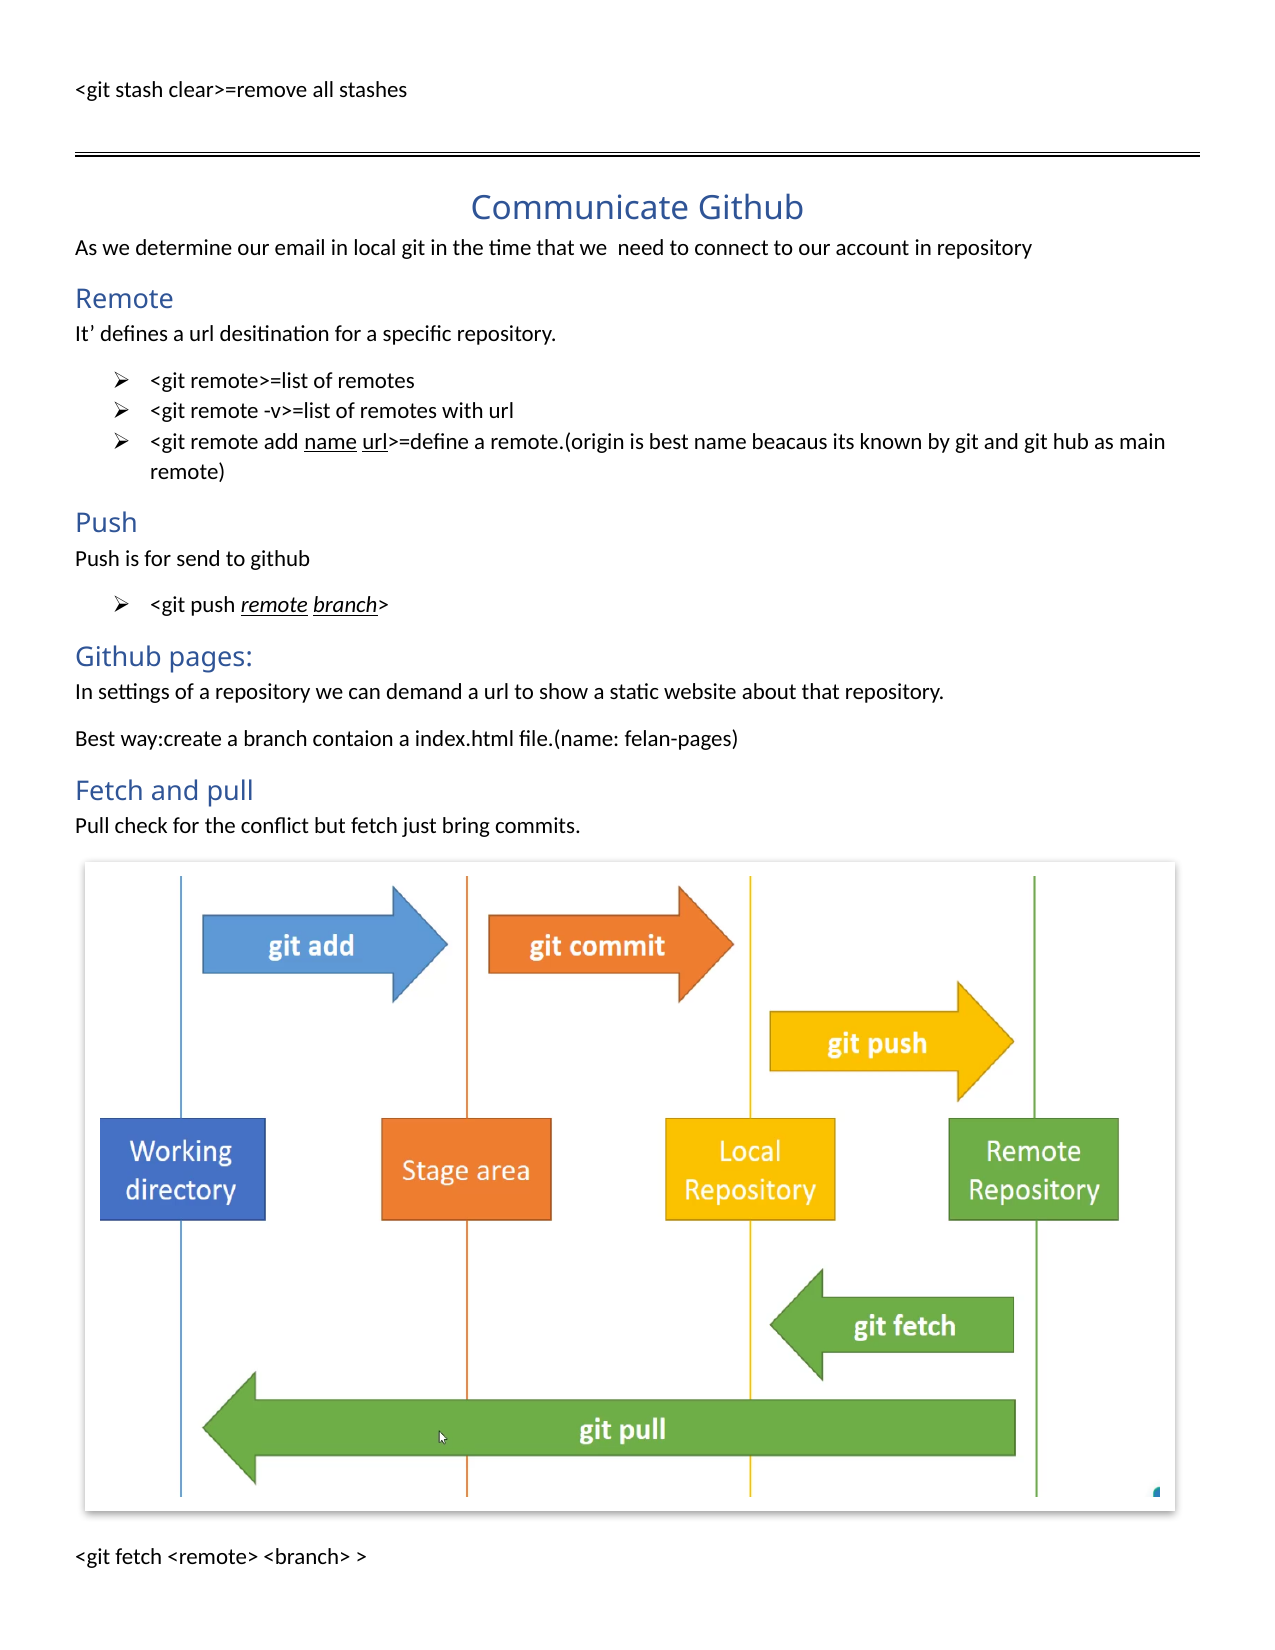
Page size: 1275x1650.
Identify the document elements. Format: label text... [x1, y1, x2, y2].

subtitle Remote [75, 280, 1200, 317]
list <git remote>=list of remotes [112, 366, 1200, 394]
subtitle Communicate Github [75, 184, 1200, 229]
text In settings of a repository we can demand a url to show a static website about that repository. [75, 677, 1200, 705]
text <git stash clear>=remove all stashes [75, 75, 1200, 103]
text Push is for send to github [75, 544, 1200, 572]
subtitle Push [75, 504, 1200, 541]
text Best way:create a branch contaion a index.html file.(name: felan-pages) [75, 724, 1200, 752]
subtitle Fetch and pull [75, 771, 1200, 808]
list <git remote -v>=list of remotes with url [112, 397, 1200, 424]
subtitle Github pages: [75, 637, 1200, 674]
list <git push remote branch> [112, 591, 1200, 618]
text It’ defines a url desitination for a specific repository. [75, 319, 1200, 347]
text Pull check for the conflict but fetch just bring commits. [75, 811, 1200, 839]
picture [100, 876, 1160, 1497]
text As we determine our email in local git in the time that we need to connect to our account in repository [75, 233, 1200, 261]
text <git fetch <remote> <branch> > [75, 1542, 1200, 1570]
list <git remote add name url>=define a remote.(origin is best name beacaus its known by git and git hub as main remote) [112, 427, 1200, 485]
